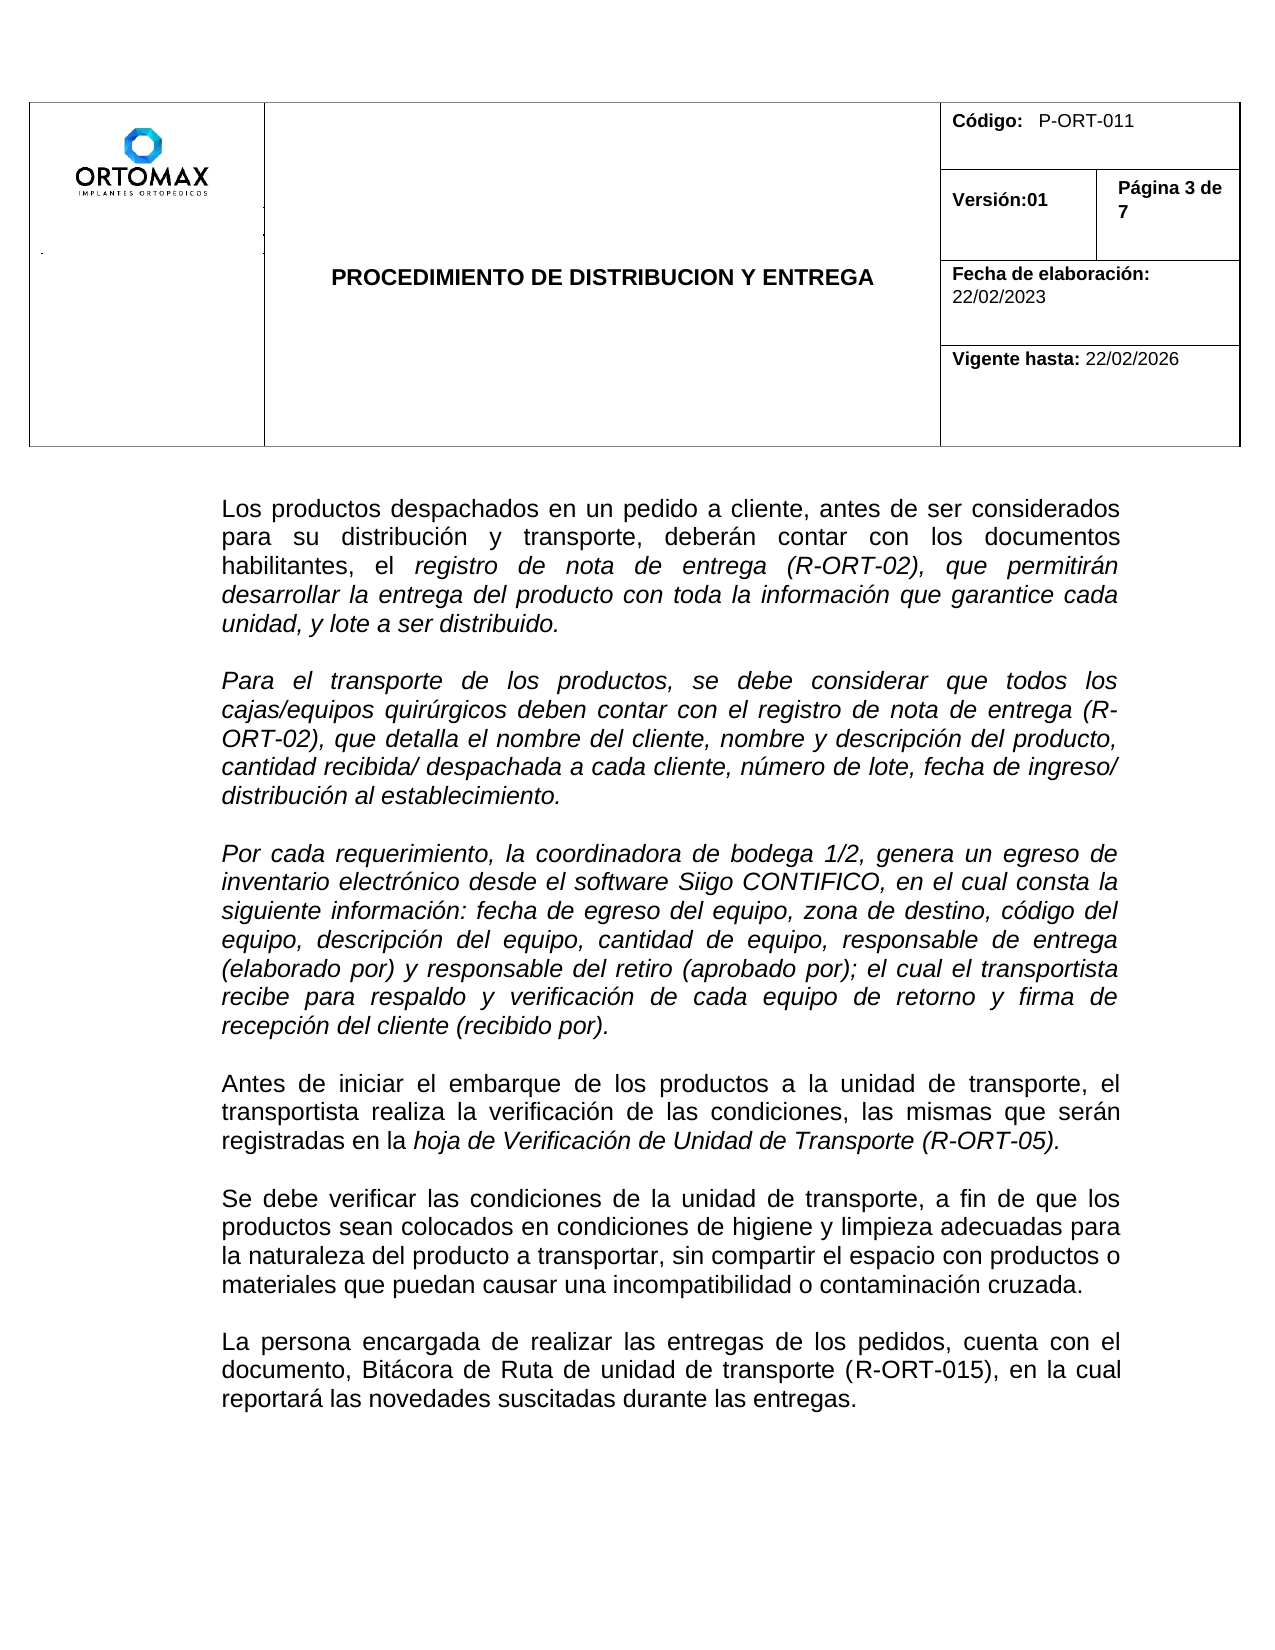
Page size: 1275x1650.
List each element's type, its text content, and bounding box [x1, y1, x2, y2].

text Se debe verificar las condiciones de la unidad de transporte, a fin de que los productos sean colocados en condiciones de higiene y limpieza adecuadas para la naturaleza del producto a transportar, sin compartir el espacio con productos o materiales que puedan causar una incompatibilidad o contaminación cruzada. [221, 1184, 1122, 1299]
text Los productos despachados en un pedido a cliente, antes de ser considerados para su distribución y transporte, deberán contar con los documentos habilitantes, el registro de nota de entrega (R-ORT-02), que permitirán desarrollar la entrega del producto con toda la información que garantice cada unidad, y lote a ser distribuido. [221, 494, 1122, 637]
picture [40, 104, 243, 247]
text Para el transporte de los productos, se debe considerar que todos los cajas/equipos quirúrgicos deben contar con el registro de nota de entrega (R-ORT-02), que detalla el nombre del cliente, nombre y descripción del producto, cantidad recibida/ despachada a cada cliente, número de lote, fecha de ingreso/ distribución al establecimiento. [221, 666, 1122, 810]
text Antes de iniciar el embarque de los productos a la unidad de transporte, el transportista realiza la verificación de las condiciones, las mismas que serán registradas en la hoja de Verificación de Unidad de Transporte (R-ORT-05). [221, 1069, 1122, 1155]
text La persona encargada de realizar las entregas de los pedidos, cuenta con el documento, Bitácora de Ruta de unidad de transporte (R-ORT-015), en la cual reportará las novedades suscitadas durante las entregas. [221, 1327, 1122, 1413]
text Por cada requerimiento, la coordinadora de bodega 1/2, genera un egreso de inventario electrónico desde el software Siigo CONTIFICO, en el cual consta la siguiente información: fecha de egreso del equipo, zona de destino, código del equipo, descripción del equipo, cantidad de equipo, responsable de entrega (elaborado por) y responsable del retiro (aprobado por); el cual el transportista recibe para respaldo y verificación de cada equipo de retorno y firma de recepción del cliente (recibido por). [221, 839, 1122, 1040]
